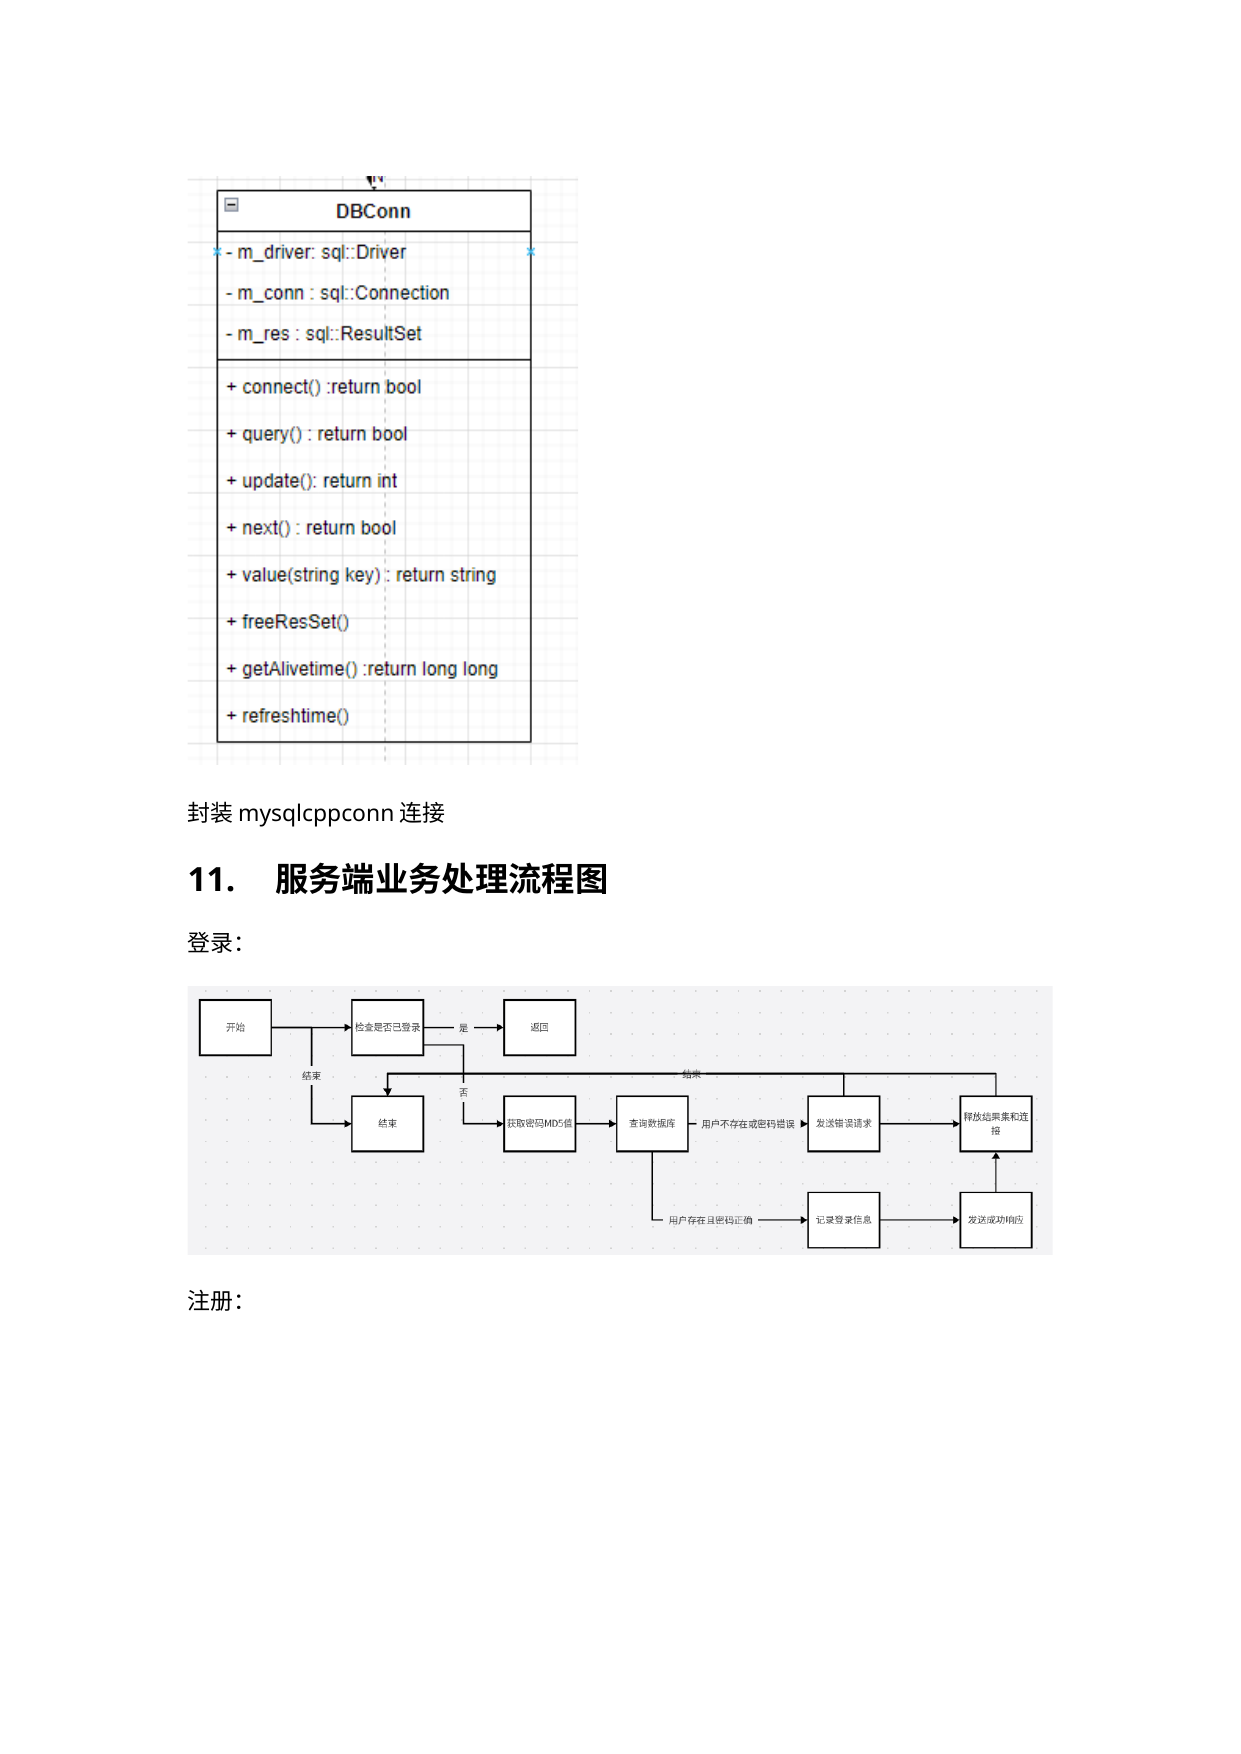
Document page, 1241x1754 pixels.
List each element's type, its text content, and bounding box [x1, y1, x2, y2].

list 服务端业务处理流程图 [187, 844, 1053, 909]
picture [187, 986, 1053, 1255]
text 封装mysqlcppconn连接 [187, 779, 1053, 844]
text 登录： [187, 909, 1053, 974]
picture [187, 176, 579, 765]
text 注册： [187, 1267, 1053, 1332]
